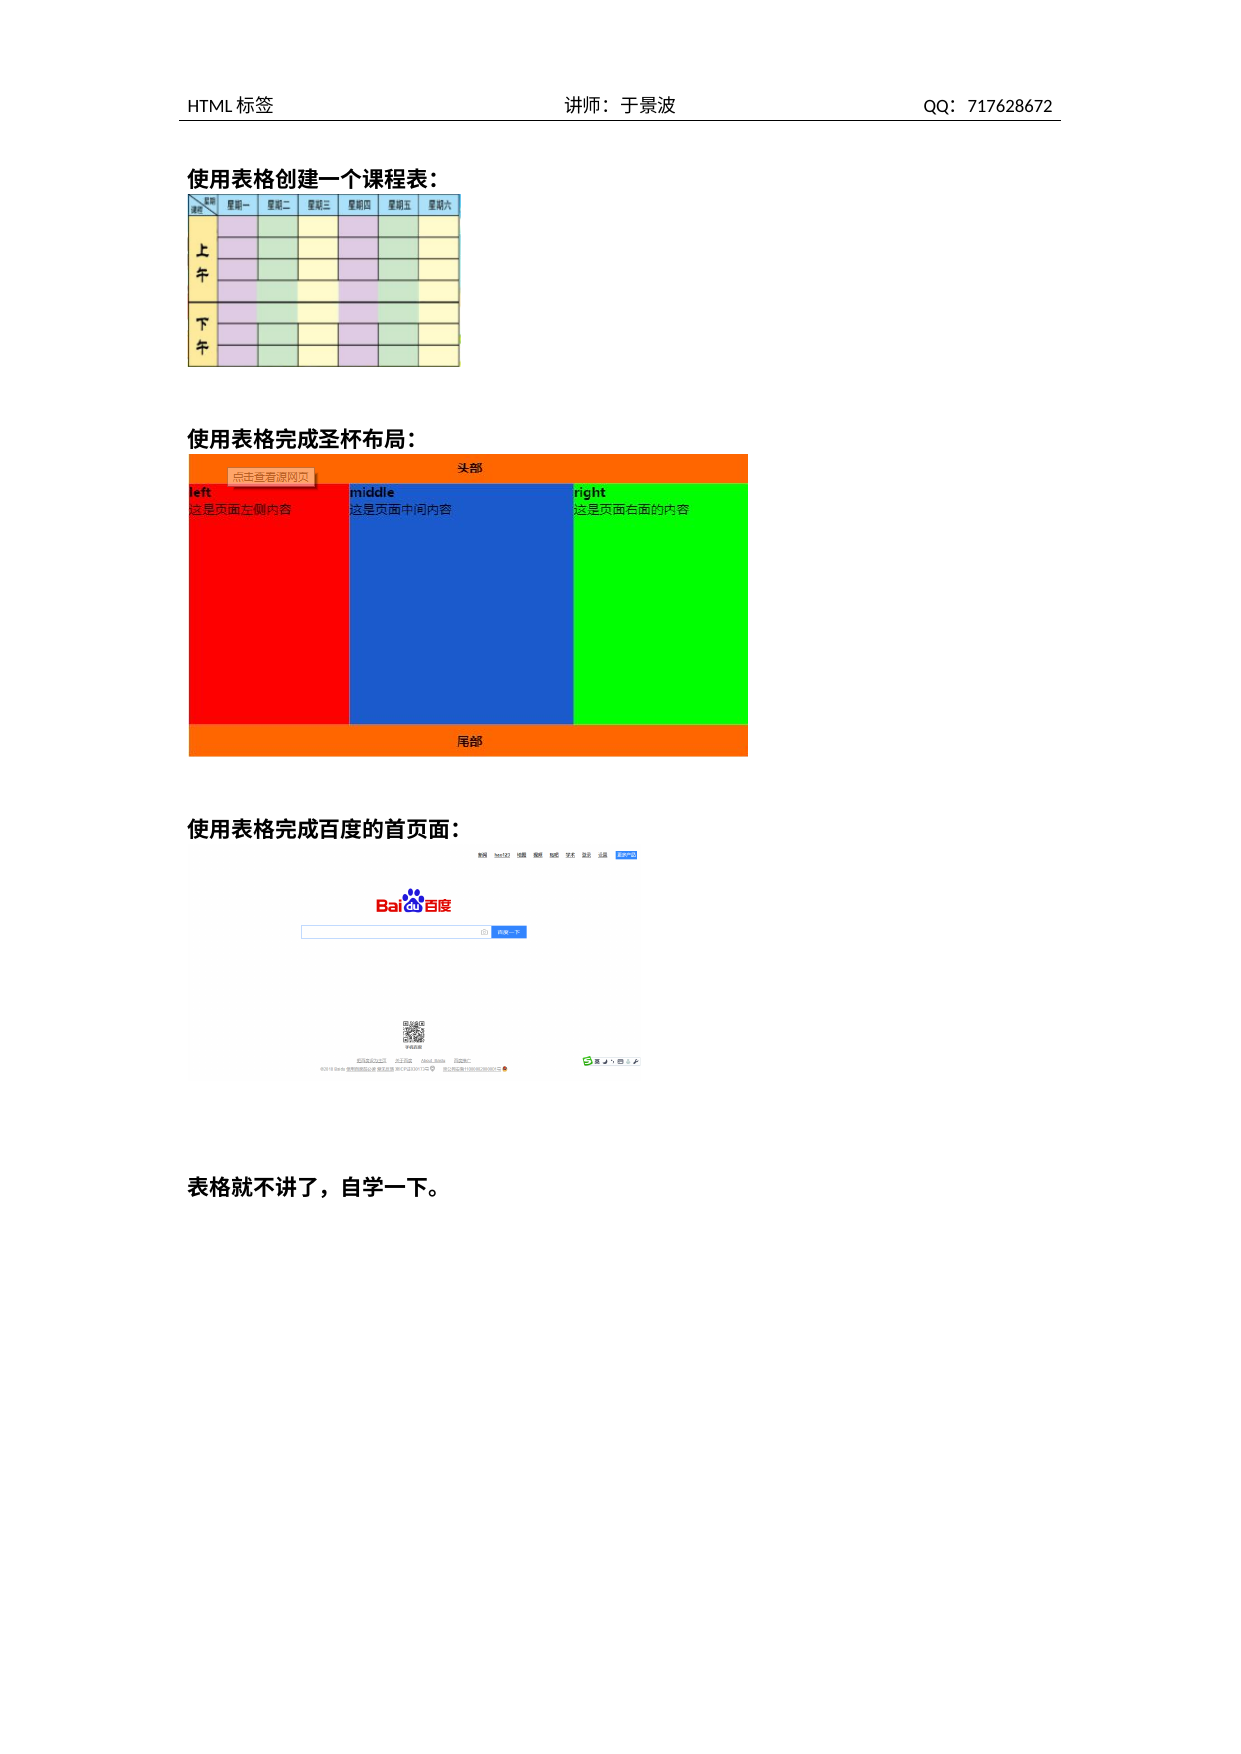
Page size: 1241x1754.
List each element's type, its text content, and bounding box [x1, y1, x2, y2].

text 表格就不讲了，自学一下。 [187, 1169, 1053, 1202]
text 使用表格完成圣杯布局： [187, 422, 1053, 454]
text 使用表格创建一个课程表： [187, 162, 1053, 194]
picture [187, 454, 748, 757]
text 使用表格完成百度的首页面： [187, 812, 1053, 844]
picture [187, 844, 641, 1081]
picture [187, 194, 461, 369]
